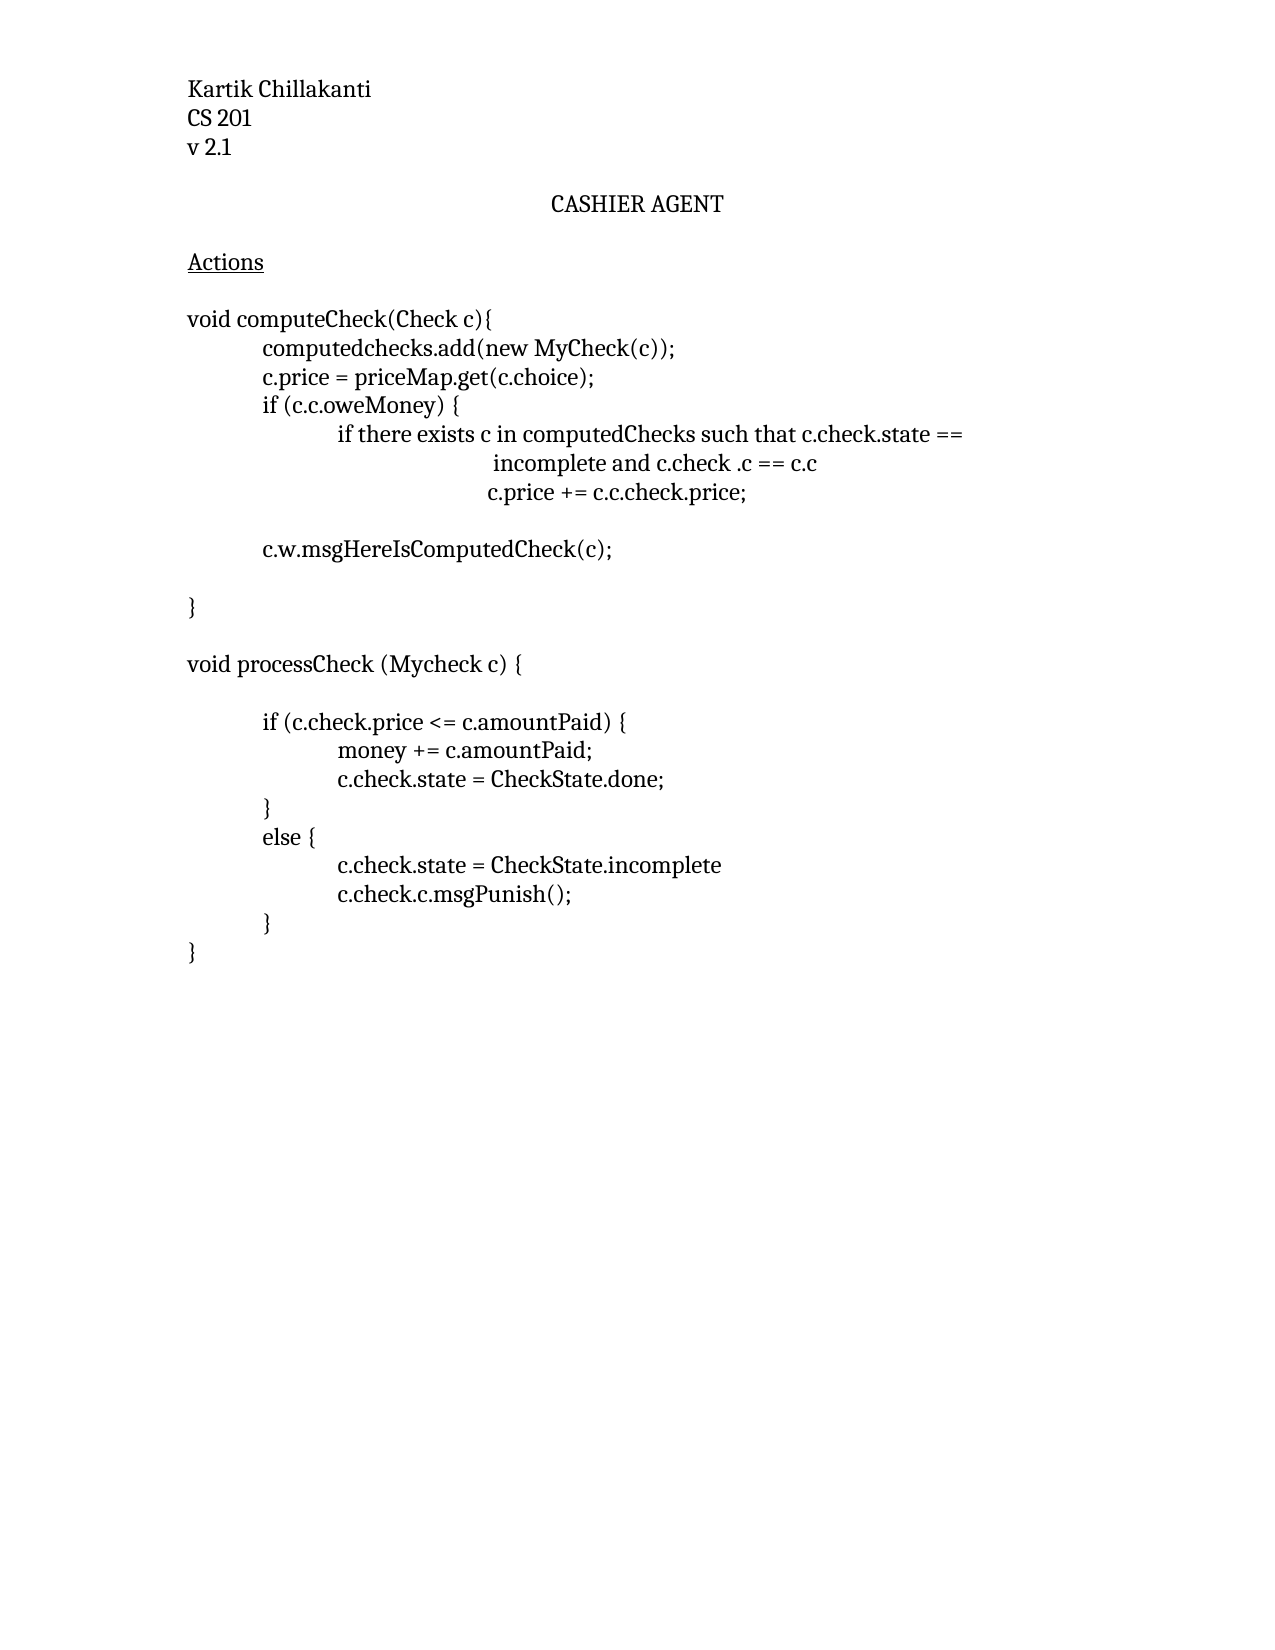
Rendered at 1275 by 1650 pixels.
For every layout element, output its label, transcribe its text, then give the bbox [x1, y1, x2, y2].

text else { [187, 822, 1087, 851]
text c.w.msgHereIsComputedCheck(c); [187, 535, 1087, 564]
text void processCheck (Mycheck c) { [187, 650, 1087, 679]
text money += c.amountPaid; [187, 736, 1087, 765]
text if (c.c.oweMoney) { [187, 391, 1087, 420]
text } [187, 909, 1087, 937]
text } [187, 937, 1087, 966]
text c.check.state = CheckState.done; [187, 765, 1087, 794]
text c.check.state = CheckState.incomplete [187, 851, 1087, 880]
text c.check.c.msgPunish(); [187, 880, 1087, 909]
text c.price += c.c.check.price; [187, 477, 1087, 506]
text } [187, 794, 1087, 822]
text c.price = priceMap.get(c.choice); [187, 362, 1087, 391]
text void computeCheck(Check c){ [187, 305, 1087, 334]
text Actions [187, 247, 1087, 276]
text computedchecks.add(new MyCheck(c)); [187, 334, 1087, 362]
text if (c.check.price <= c.amountPaid) { [187, 707, 1087, 736]
text if there exists c in computedChecks such that c.check.state == incomplete and c.check .c == c.c [187, 420, 1087, 477]
text } [187, 592, 1087, 621]
